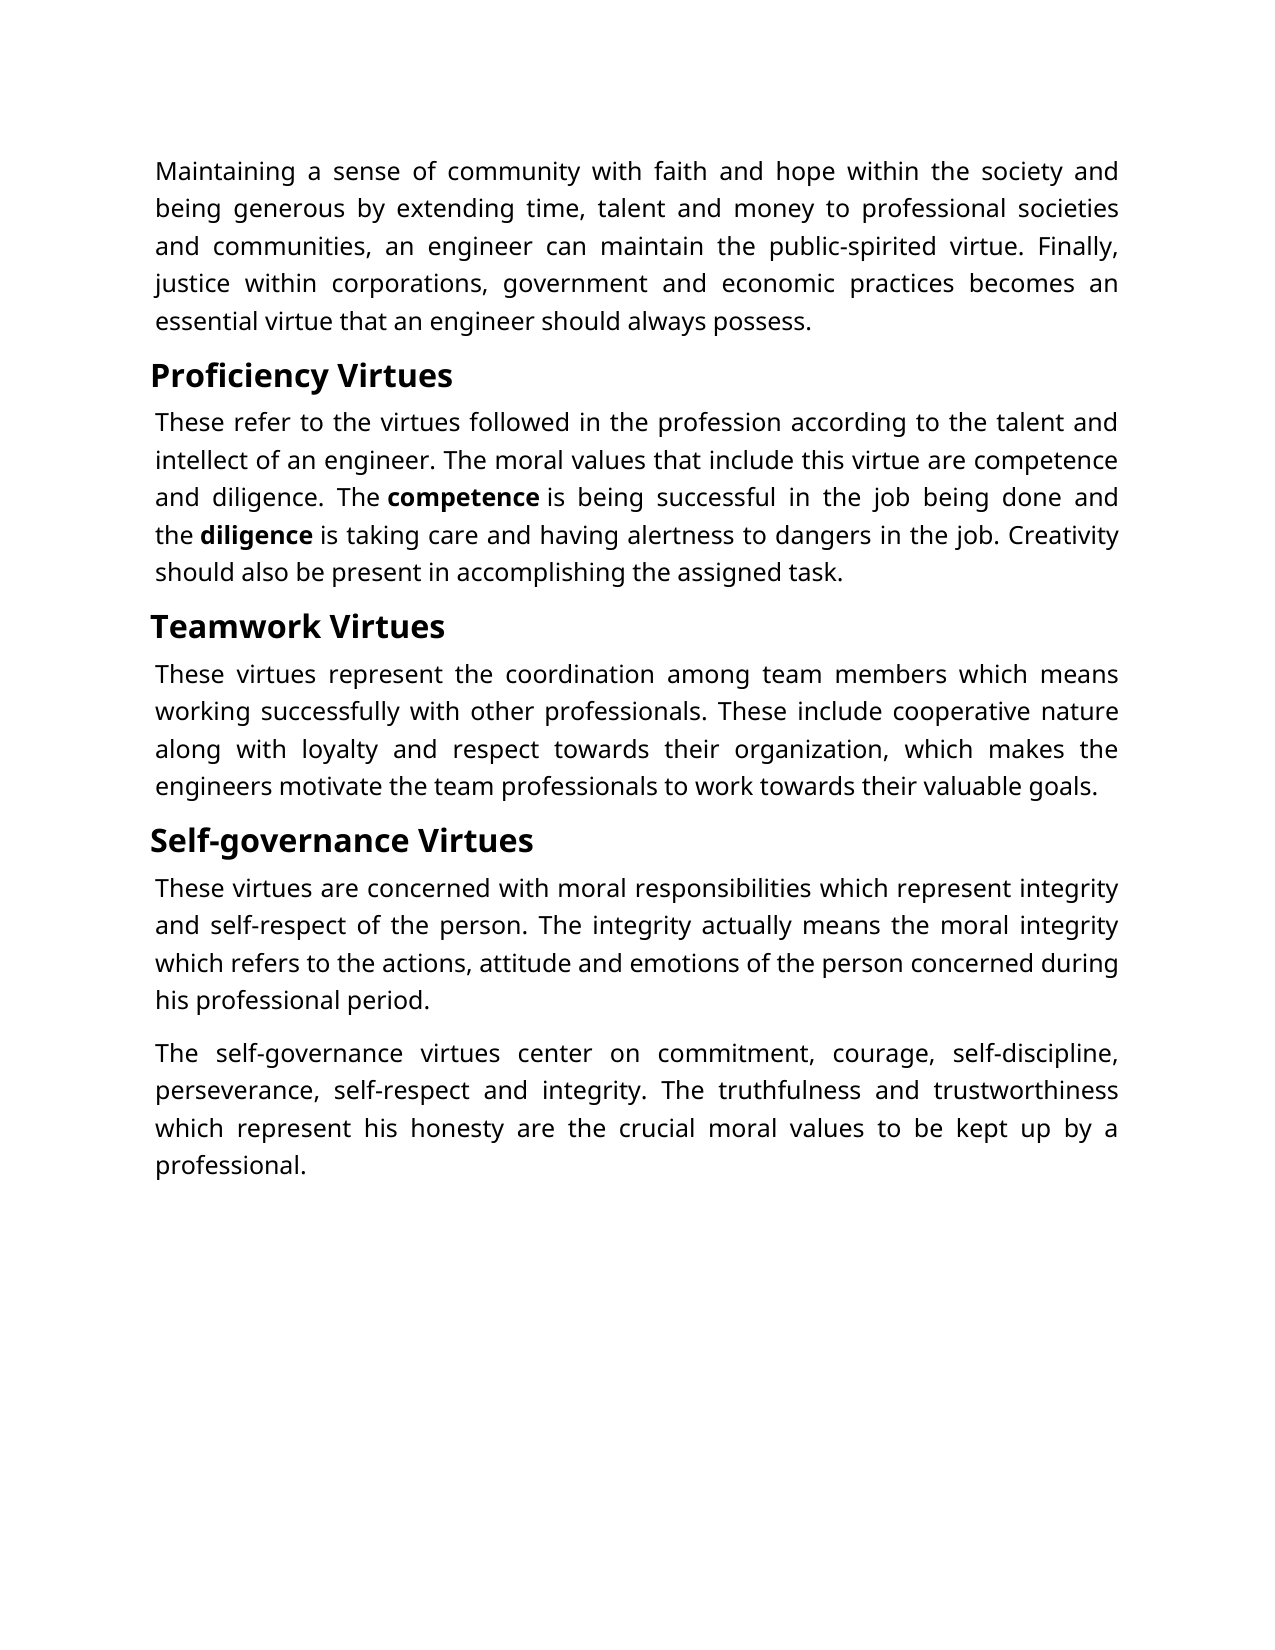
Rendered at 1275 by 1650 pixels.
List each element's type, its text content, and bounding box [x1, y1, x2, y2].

text These refer to the virtues followed in the profession according to the talent and intellect of an engineer. The moral values that include this virtue are competence and diligence. The competence is being successful in the job being done and the diligence is taking care and having alertness to dangers in the job. Creativity should also be present in accomplishing the assigned task. [155, 401, 1120, 589]
text These virtues are concerned with moral responsibilities which represent integrity and self-respect of the person. The integrity actually means the moral integrity which refers to the actions, attitude and emotions of the person concerned during his professional period. [155, 867, 1120, 1017]
subtitle Self-governance Virtues [150, 818, 1120, 862]
text These virtues represent the coordination among team members which means working successfully with other professionals. These include cooperative nature along with loyalty and respect towards their organization, which makes the engineers motivate the team professionals to work towards their valuable goals. [155, 653, 1120, 803]
subtitle Proficiency Virtues [150, 352, 1120, 396]
subtitle Teamwork Virtues [150, 604, 1120, 648]
text Maintaining a sense of community with faith and hope within the society and being generous by extending time, talent and money to professional societies and communities, an engineer can maintain the public-spirited virtue. Finally, justice within corporations, government and economic practices becomes an essential virtue that an engineer should always possess. [155, 150, 1120, 337]
text The self-governance virtues center on commitment, courage, self-discipline, perseverance, self-respect and integrity. The truthfulness and trustworthiness which represent his honesty are the crucial moral values to be kept up by a professional. [155, 1032, 1120, 1182]
